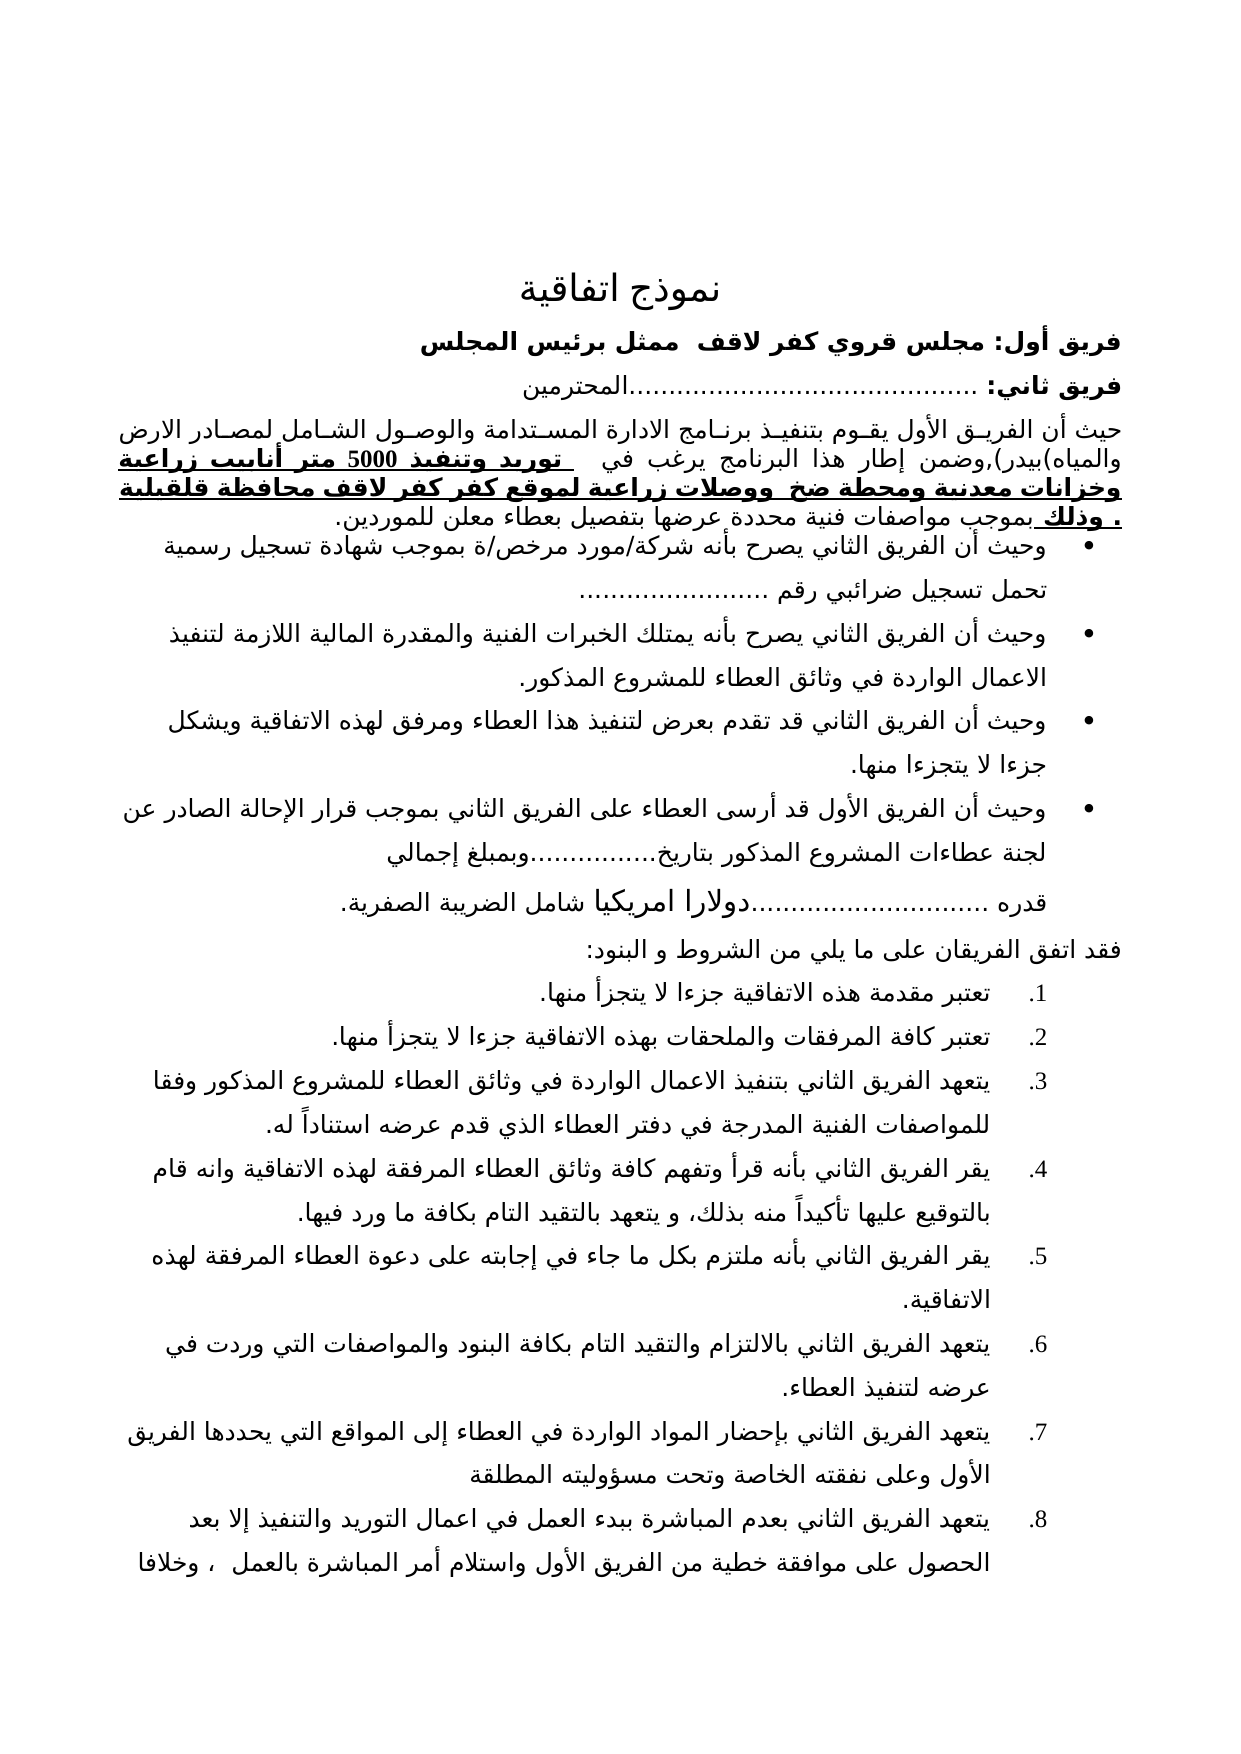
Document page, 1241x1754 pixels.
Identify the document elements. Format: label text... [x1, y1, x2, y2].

list يتعهد الفريق الثاني بالالتزام والتقيد التام بكافة البنود والمواصفات التي وردت في عرضه لتنفيذ العطاء. [118, 1329, 1028, 1402]
list وحيث أن الفريق الأول قد أرسى العطاء على الفريق الثاني بموجب قرار الإحالة الصادر عن لجنة عطاءات المشروع المذكور بتاريخ................وبمبلغ إجمالي قدره ..............................دولارا امريكيا شامل الضريبة الصفرية. [118, 794, 1084, 918]
list يتعهد الفريق الثاني بتنفيذ الاعمال الواردة في وثائق العطاء للمشروع المذكور وفقا للمواصفات الفنية المدرجة في دفتر العطاء الذي قدم عرضه استناداً له. [118, 1066, 1028, 1139]
list يقر الفريق الثاني بأنه قرأ وتفهم كافة وثائق العطاء المرفقة لهذه الاتفاقية وانه قام بالتوقيع عليها تأكيداً منه بذلك، و يتعهد بالتقيد التام بكافة ما ورد فيها. [118, 1154, 1028, 1227]
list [118, 1504, 1028, 1577]
list يتعهد الفريق الثاني بإحضار المواد الواردة في العطاء إلى المواقع التي يحددها الفريق الأول وعلى نفقته الخاصة وتحت مسؤوليته المطلقة [118, 1417, 1028, 1490]
subtitle نموذج اتفاقية [118, 266, 1122, 309]
list تعتبر مقدمة هذه الاتفاقية جزءا لا يتجزأ منها. [118, 978, 1028, 1008]
list وحيث أن الفريق الثاني يصرح بأنه يمتلك الخبرات الفنية والمقدرة المالية اللازمة لتنفيذ الاعمال الواردة في وثائق العطاء للمشروع المذكور. [118, 619, 1084, 692]
list وحيث أن الفريق الثاني قد تقدم بعرض لتنفيذ هذا العطاء ومرفق لهذه الاتفاقية ويشكل جزءا لا يتجزءا منها. [118, 706, 1084, 779]
text فقد اتفق الفريقان على ما يلي من الشروط و البنود: [118, 935, 1122, 964]
text فريق ثاني: ............................................المحترمين [118, 371, 1122, 401]
text حيث أن الفريق الأول يقوم بتنفيذ برنامج الادارة المستدامة والوصول الشامل لمصادر الارض والمياه)بيدر),وضمن إطار هذا البرنامج يرغب في توريد وتنفيذ 5000 متر أنابيب زراعية وخزانات معدنية ومحطة ضخ ووصلات زراعية لموقع كفر كفر لاقف محافظة قلقيلية . وذلك بموجب مواصفات فنية محددة عرضها بتفصيل بعطاء معلن للموردين. [118, 415, 1122, 531]
list وحيث أن الفريق الثاني يصرح بأنه شركة/مورد مرخص/ة بموجب شهادة تسجيل رسمية تحمل تسجيل ضرائبي رقم ........................ [118, 531, 1084, 604]
list تعتبر كافة المرفقات والملحقات بهذه الاتفاقية جزءا لا يتجزأ منها. [118, 1022, 1028, 1052]
list يقر الفريق الثاني بأنه ملتزم بكل ما جاء في إجابته على دعوة العطاء المرفقة لهذه الاتفاقية. [118, 1241, 1028, 1314]
text فريق أول: مجلس قروي كفر لاقف ممثل برئيس المجلس [118, 328, 1122, 357]
